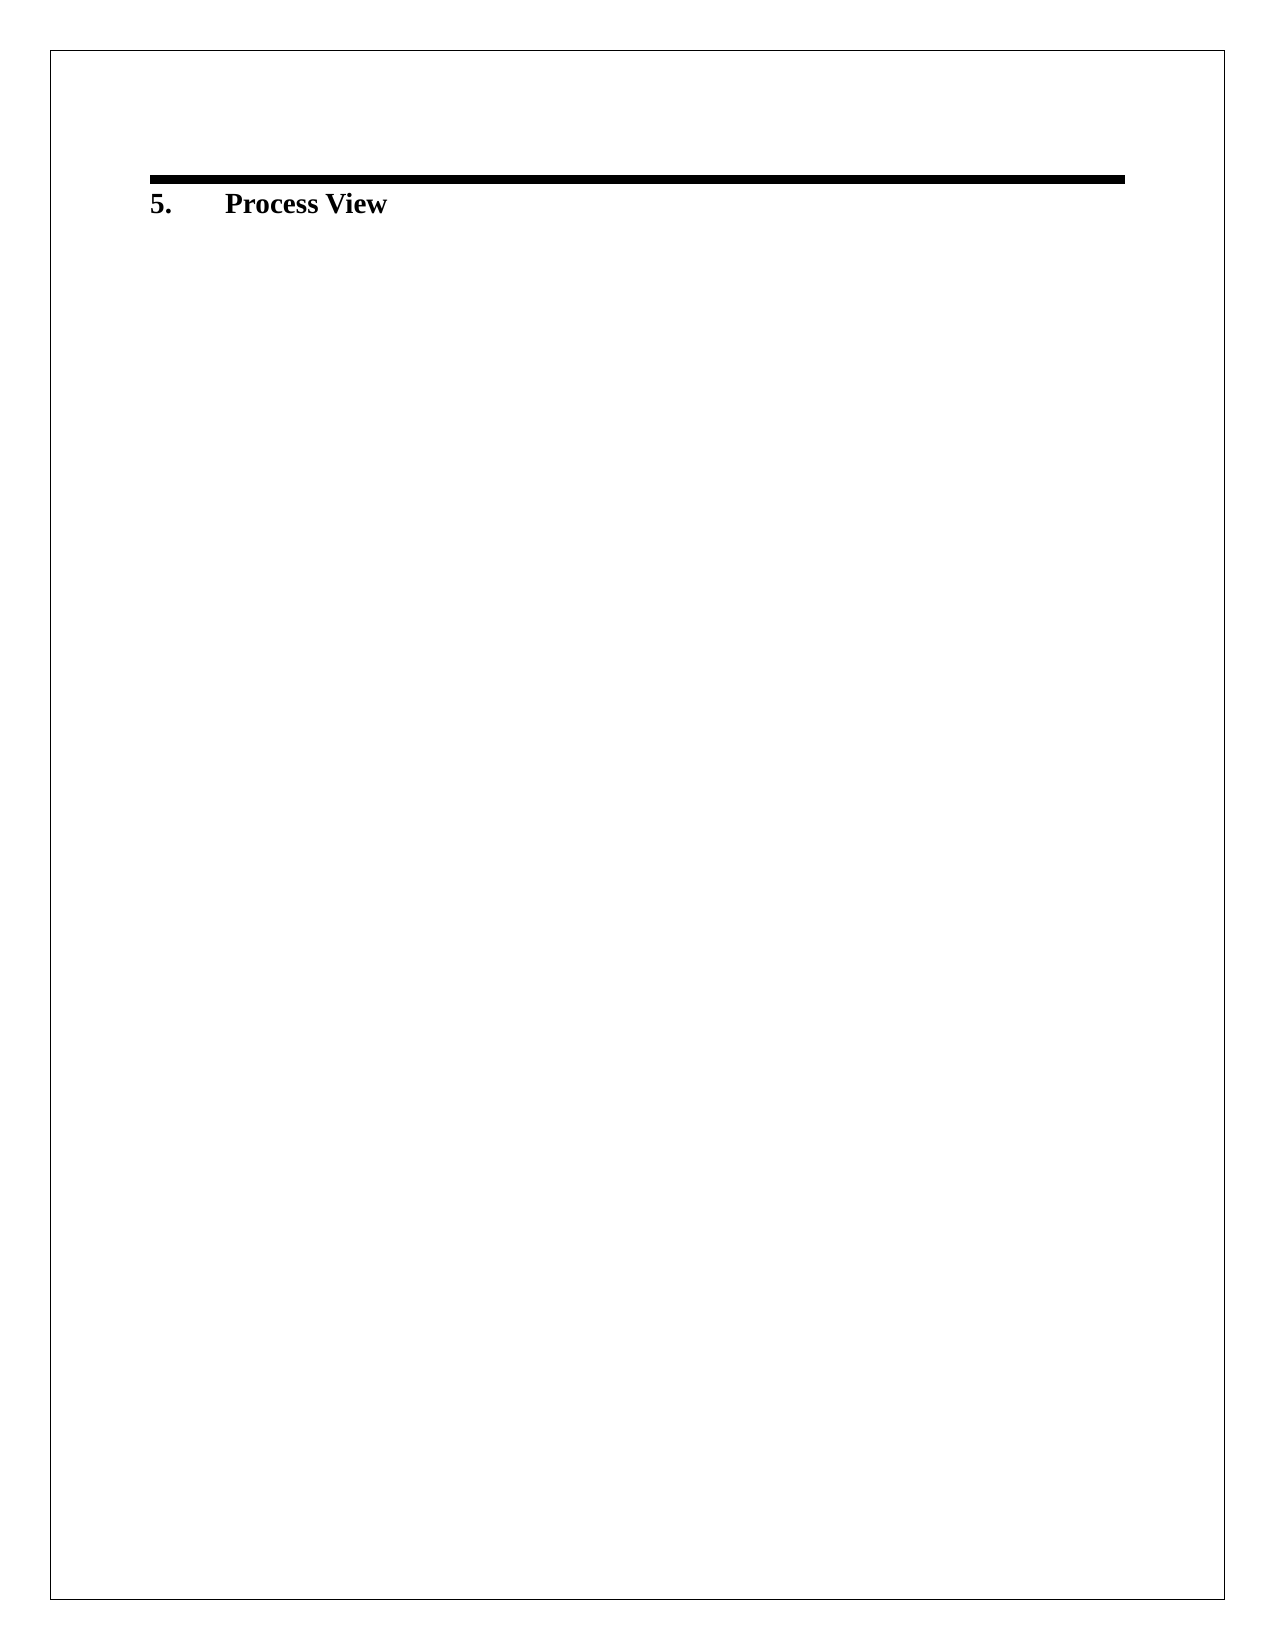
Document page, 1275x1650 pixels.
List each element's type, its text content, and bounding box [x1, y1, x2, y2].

subtitle Process View [150, 184, 1125, 220]
